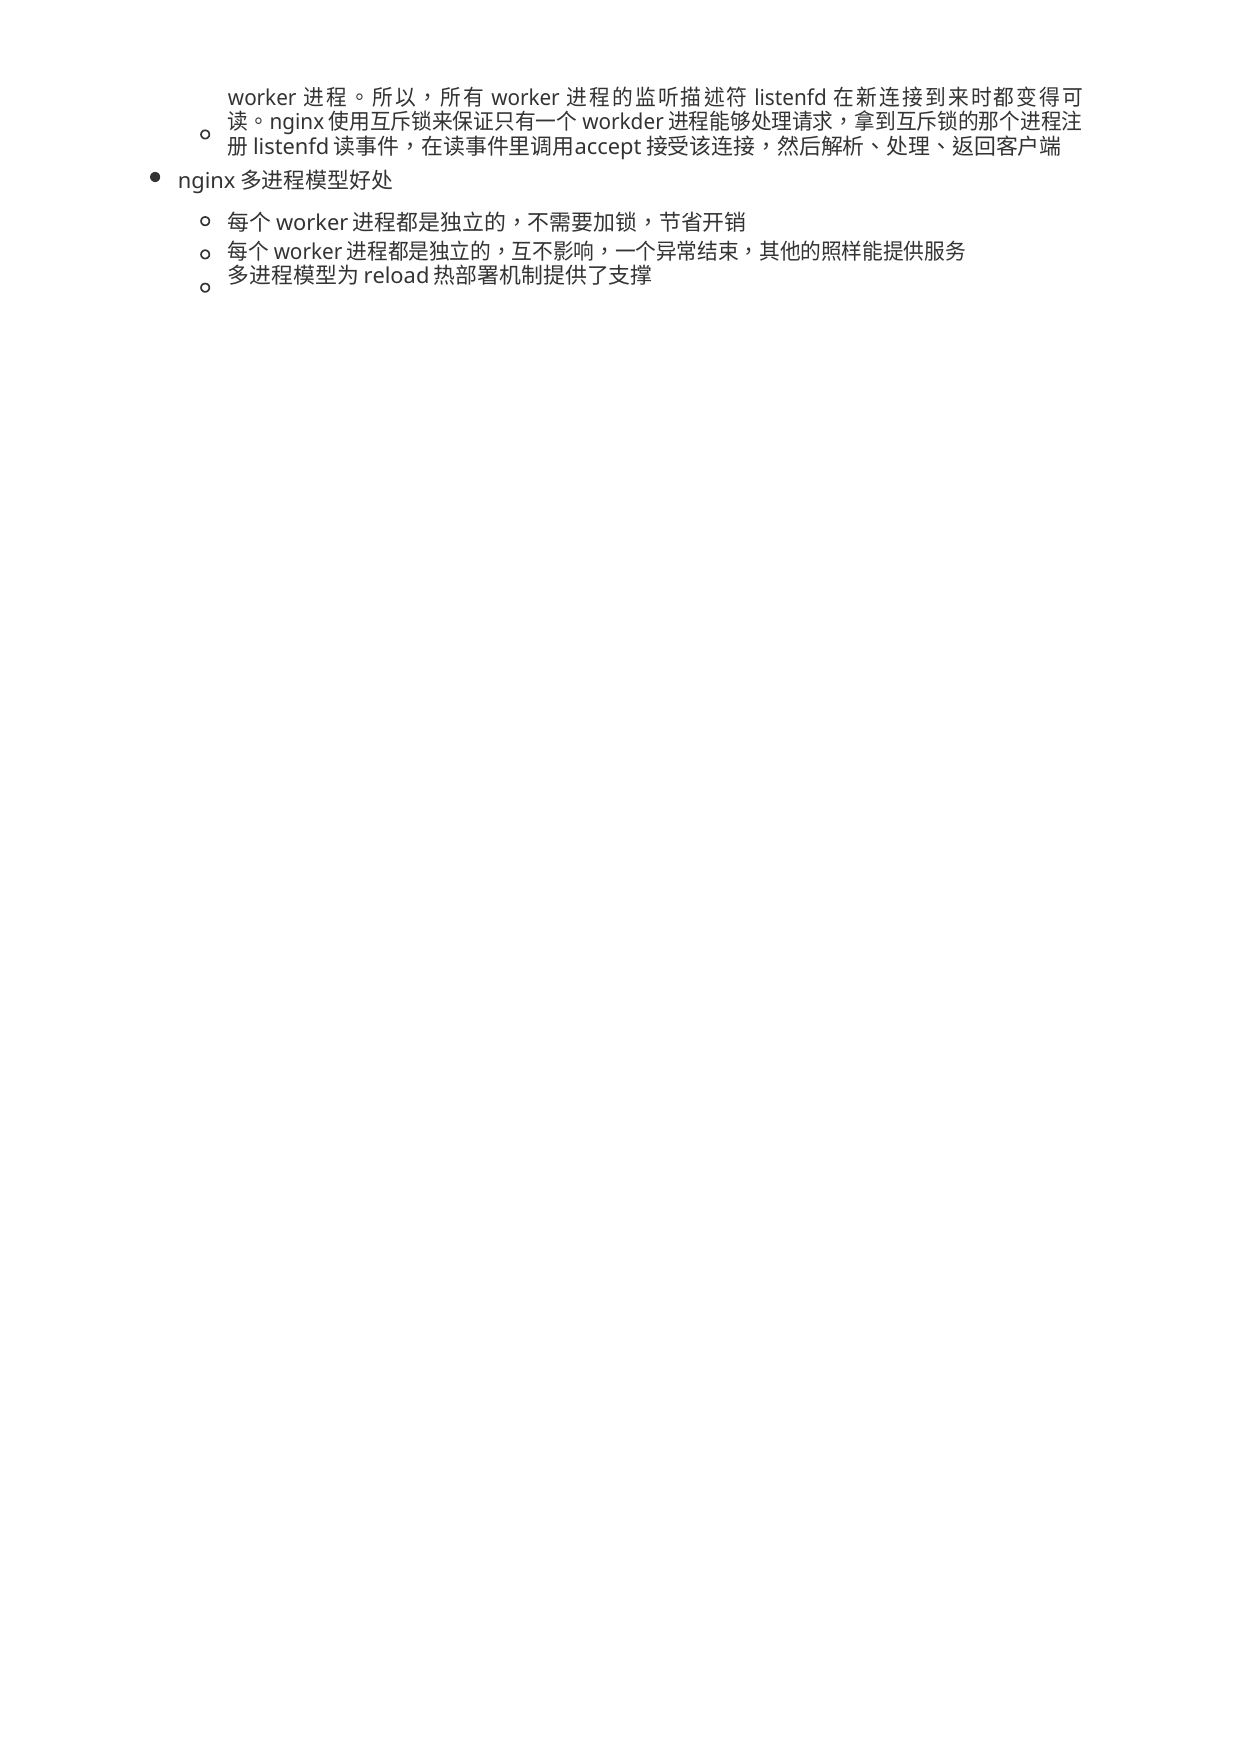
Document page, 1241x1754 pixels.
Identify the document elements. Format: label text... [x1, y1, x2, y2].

text worker进程。所以，所有worker进程的监听描述符listenfd在新连接到来时都变得可读。nginx使⽤互斥锁来保证只有⼀个workder进程能够处理请求，拿到互斥锁的那个进程注册listenfd读事件，在读事件⾥调⽤accept接受该连接，然后解析、处理、返回客户端 [228, 85, 1084, 161]
text nginx多进程模型好处 [178, 161, 1123, 196]
text 每个worker进程都是独⽴的，互不影响，⼀个异常结束，其他的照样能提供服务 多进程模型为reload热部署机制提供了⽀撑 [228, 239, 993, 289]
text 每个worker进程都是独⽴的，不需要加锁，节省开销 [228, 202, 1123, 238]
